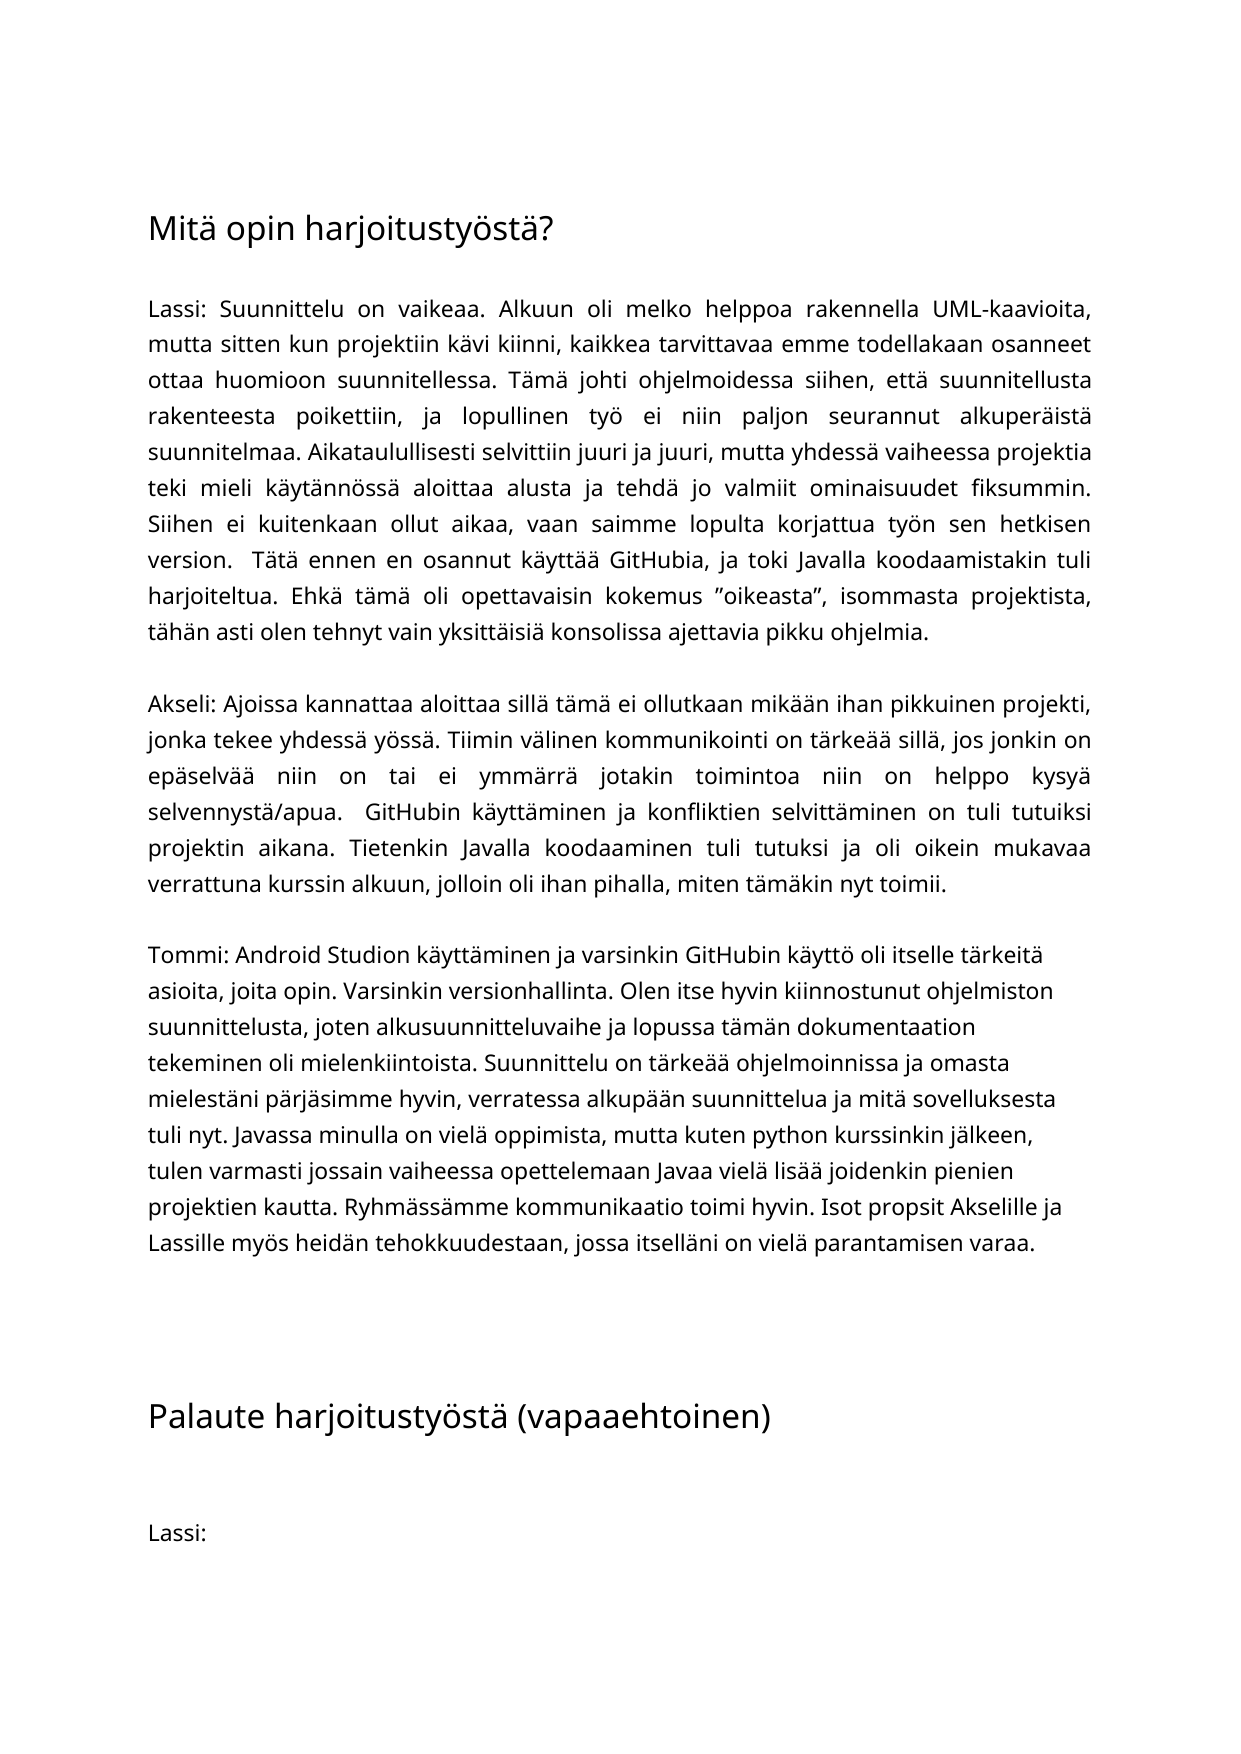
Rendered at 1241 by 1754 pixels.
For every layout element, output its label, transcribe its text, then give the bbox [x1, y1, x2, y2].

subtitle Mitä opin harjoitustyöstä? [148, 204, 1093, 250]
subtitle Palaute harjoitustyöstä (vapaaehtoinen) [148, 1393, 1093, 1438]
text Lassi: Suunnittelu on vaikeaa. Alkuun oli melko helppoa rakennella UML-kaavioita, mutta sitten kun projektiin kävi kiinni, kaikkea tarvittavaa emme todellakaan osanneet ottaa huomioon suunnitellessa. Tämä johti ohjelmoidessa siihen, että suunnitellusta rakenteesta poikettiin, ja lopullinen työ ei niin paljon seurannut alkuperäistä suunnitelmaa. Aikataulullisesti selvittiin juuri ja juuri, mutta yhdessä vaiheessa projektia teki mieli käytännössä aloittaa alusta ja tehdä jo valmiit ominaisuudet fiksummin. Siihen ei kuitenkaan ollut aikaa, vaan saimme lopulta korjattua työn sen hetkisen version. Tätä ennen en osannut käyttää GitHubia, ja toki Javalla koodaamistakin tuli harjoiteltua. Ehkä tämä oli opettavaisin kokemus ”oikeasta”, isommasta projektista, tähän asti olen tehnyt vain yksittäisiä konsolissa ajettavia pikku ohjelmia. [148, 292, 1093, 647]
text Akseli: Ajoissa kannattaa aloittaa sillä tämä ei ollutkaan mikään ihan pikkuinen projekti, jonka tekee yhdessä yössä. Tiimin välinen kommunikointi on tärkeää sillä, jos jonkin on epäselvää niin on tai ei ymmärrä jotakin toimintoa niin on helppo kysyä selvennystä/apua. GitHubin käyttäminen ja konfliktien selvittäminen on tuli tutuiksi projektin aikana. Tietenkin Javalla koodaaminen tuli tutuksi ja oli oikein mukavaa verrattuna kurssin alkuun, jolloin oli ihan pihalla, miten tämäkin nyt toimii. [148, 688, 1093, 899]
text Lassi: [148, 1517, 1093, 1548]
text Tommi: Android Studion käyttäminen ja varsinkin GitHubin käyttö oli itselle tärkeitä asioita, joita opin. Varsinkin versionhallinta. Olen itse hyvin kiinnostunut ohjelmiston suunnittelusta, joten alkusuunnitteluvaihe ja lopussa tämän dokumentaation tekeminen oli mielenkiintoista. Suunnittelu on tärkeää ohjelmoinnissa ja omasta mielestäni pärjäsimme hyvin, verratessa alkupään suunnittelua ja mitä sovelluksesta tuli nyt. Javassa minulla on vielä oppimista, mutta kuten python kurssinkin jälkeen, tulen varmasti jossain vaiheessa opettelemaan Javaa vielä lisää joidenkin pienien projektien kautta. Ryhmässämme kommunikaatio toimi hyvin. Isot propsit Akselille ja Lassille myös heidän tehokkuudestaan, jossa itselläni on vielä parantamisen varaa. [148, 939, 1093, 1258]
